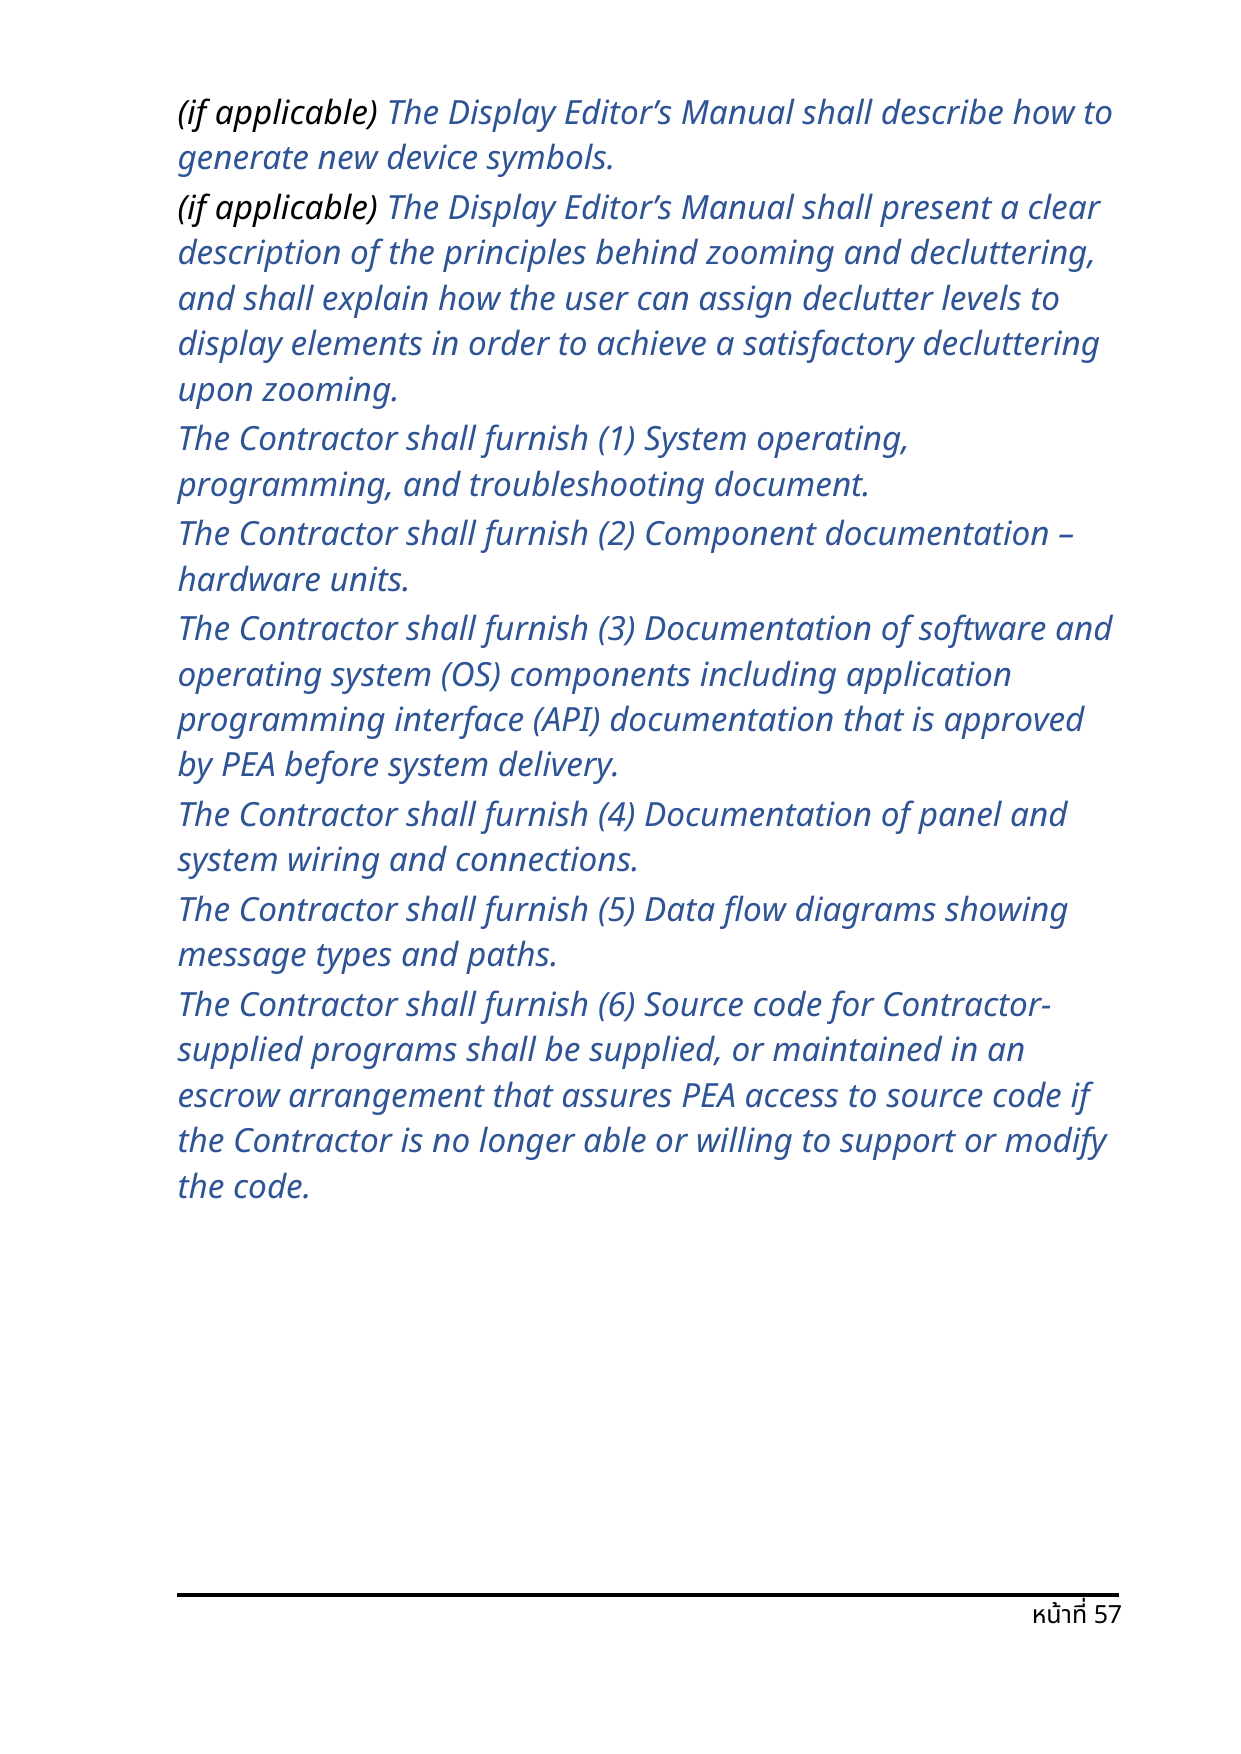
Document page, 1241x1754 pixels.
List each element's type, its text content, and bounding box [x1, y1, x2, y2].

subtitle (if applicable) The Display Editor’s Manual shall describe how to generate new device symbols. [177, 89, 1122, 179]
subtitle (if applicable) The Display Editor’s Manual shall present a clear description of the principles behind zooming and decluttering, and shall explain how the user can assign declutter levels to display elements in order to achieve a satisfactory decluttering upon zooming. [177, 184, 1122, 411]
subtitle The Contractor shall furnish (3) Documentation of software and operating system (OS) components including application programming interface (API) documentation that is approved by PEA before system delivery. [177, 605, 1122, 787]
subtitle The Contractor shall furnish (4) Documentation of panel and system wiring and connections. [177, 791, 1122, 882]
subtitle The Contractor shall furnish (5) Data flow diagrams showing message types and paths. [177, 886, 1122, 977]
subtitle The Contractor shall furnish (2) Component documentation – hardware units. [177, 510, 1122, 601]
subtitle The Contractor shall furnish (1) System operating, programming, and troubleshooting document. [177, 415, 1122, 506]
subtitle The Contractor shall furnish (6) Source code for Contractor-supplied programs shall be supplied, or maintained in an escrow arrangement that assures PEA access to source code if the Contractor is no longer able or willing to support or modify the code. [177, 981, 1122, 1208]
